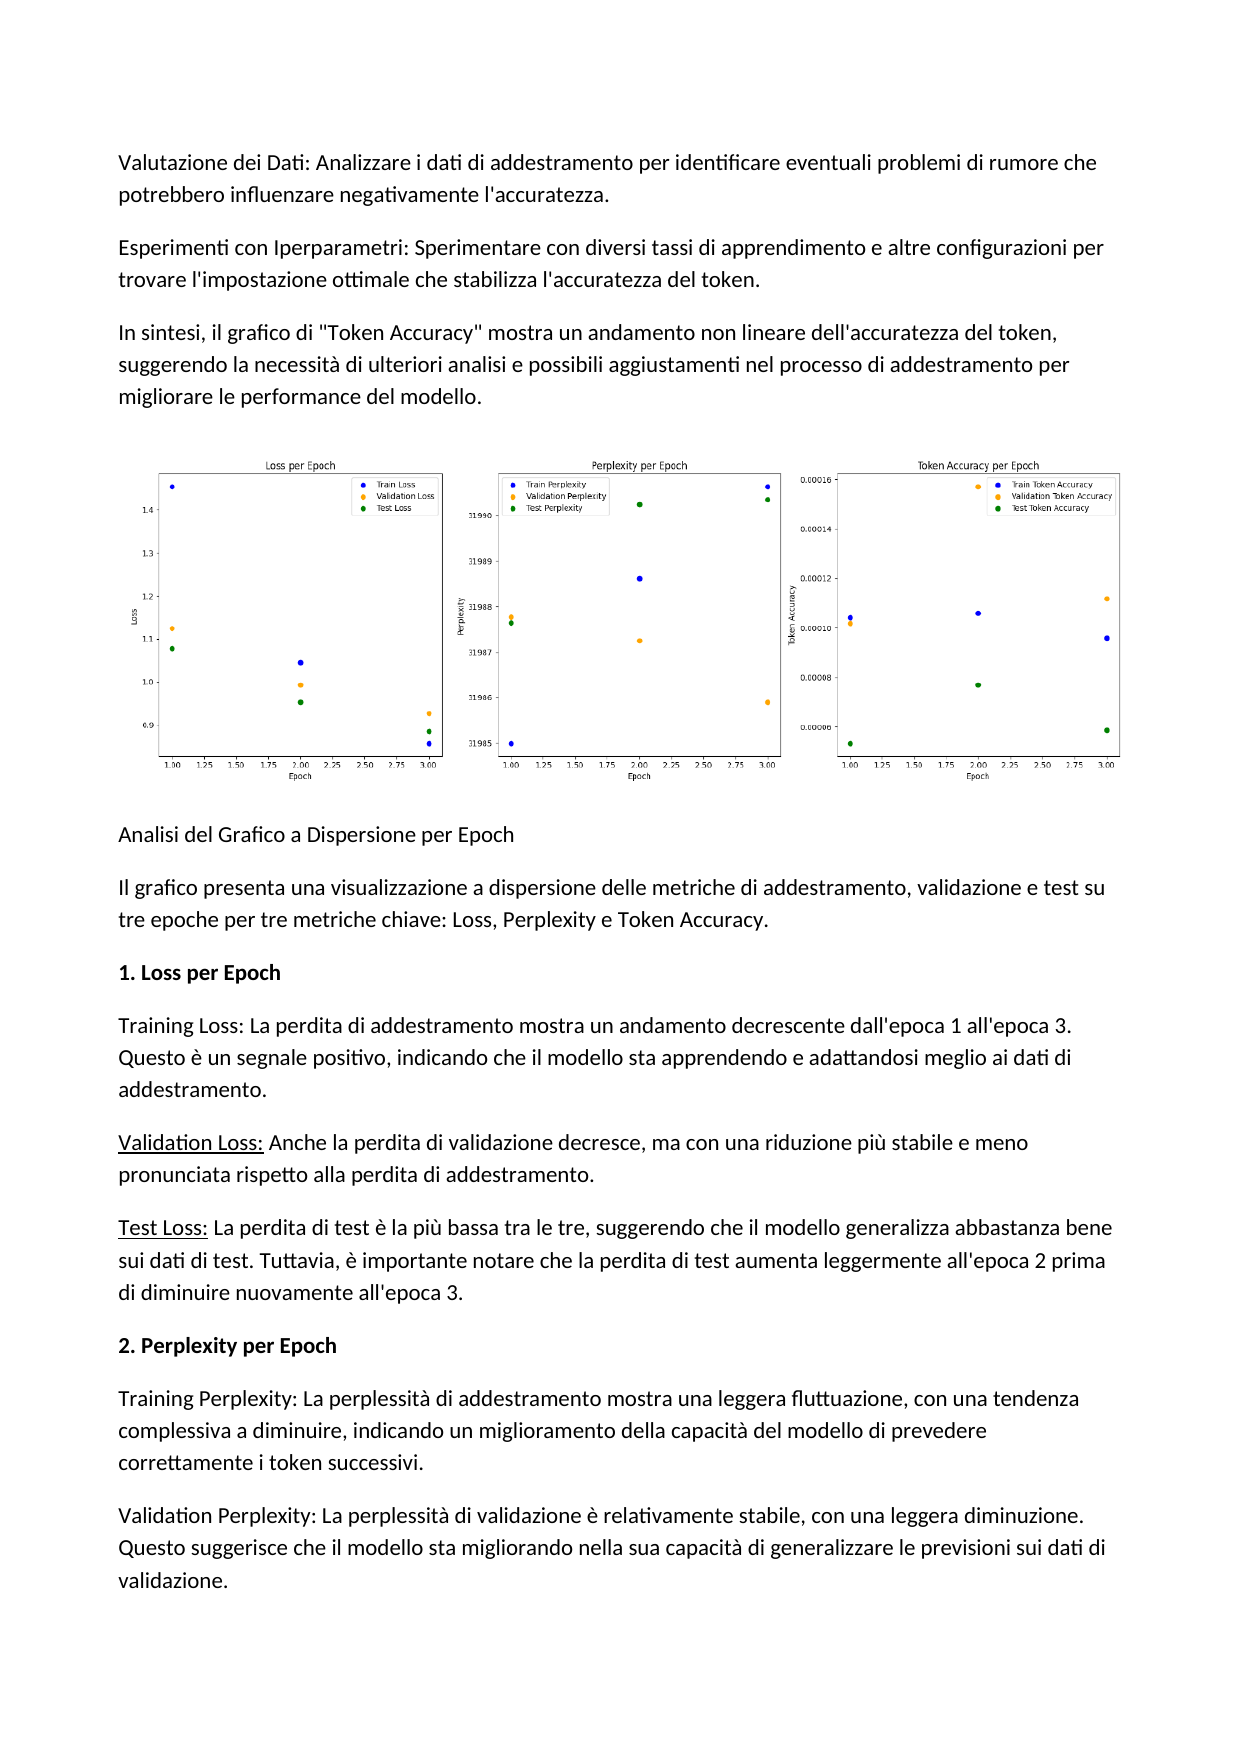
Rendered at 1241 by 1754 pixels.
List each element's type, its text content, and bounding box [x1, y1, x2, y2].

picture [118, 446, 1123, 795]
text Valutazione dei Dati: Analizzare i dati di addestramento per identificare eventuali problemi di rumore che potrebbero influenzare negativamente l'accuratezza. [118, 148, 1122, 208]
text Analisi del Grafico a Dispersione per Epoch [118, 820, 1122, 848]
text Training Perplexity: La perplessità di addestramento mostra una leggera fluttuazione, con una tendenza complessiva a diminuire, indicando un miglioramento della capacità del modello di prevedere correttamente i token successivi. [118, 1384, 1122, 1476]
text Esperimenti con Iperparametri: Sperimentare con diversi tassi di apprendimento e altre configurazioni per trovare l'impostazione ottimale che stabilizza l'accuratezza del token. [118, 233, 1122, 293]
text Il grafico presenta una visualizzazione a dispersione delle metriche di addestramento, validazione e test su tre epoche per tre metriche chiave: Loss, Perplexity e Token Accuracy. [118, 873, 1122, 933]
text Validation Loss: Anche la perdita di validazione decresce, ma con una riduzione più stabile e meno pronunciata rispetto alla perdita di addestramento. [118, 1128, 1122, 1188]
text 1. Loss per Epoch [118, 958, 1122, 986]
text Training Loss: La perdita di addestramento mostra un andamento decrescente dall'epoca 1 all'epoca 3. Questo è un segnale positivo, indicando che il modello sta apprendendo e adattandosi meglio ai dati di addestramento. [118, 1011, 1122, 1103]
text Validation Perplexity: La perplessità di validazione è relativamente stabile, con una leggera diminuzione. Questo suggerisce che il modello sta migliorando nella sua capacità di generalizzare le previsioni sui dati di validazione. [118, 1501, 1122, 1594]
text 2. Perplexity per Epoch [118, 1331, 1122, 1359]
text Test Loss: La perdita di test è la più bassa tra le tre, suggerendo che il modello generalizza abbastanza bene sui dati di test. Tuttavia, è importante notare che la perdita di test aumenta leggermente all'epoca 2 prima di diminuire nuovamente all'epoca 3. [118, 1213, 1122, 1306]
text In sintesi, il grafico di "Token Accuracy" mostra un andamento non lineare dell'accuratezza del token, suggerendo la necessità di ulteriori analisi e possibili aggiustamenti nel processo di addestramento per migliorare le performance del modello. [118, 318, 1122, 446]
